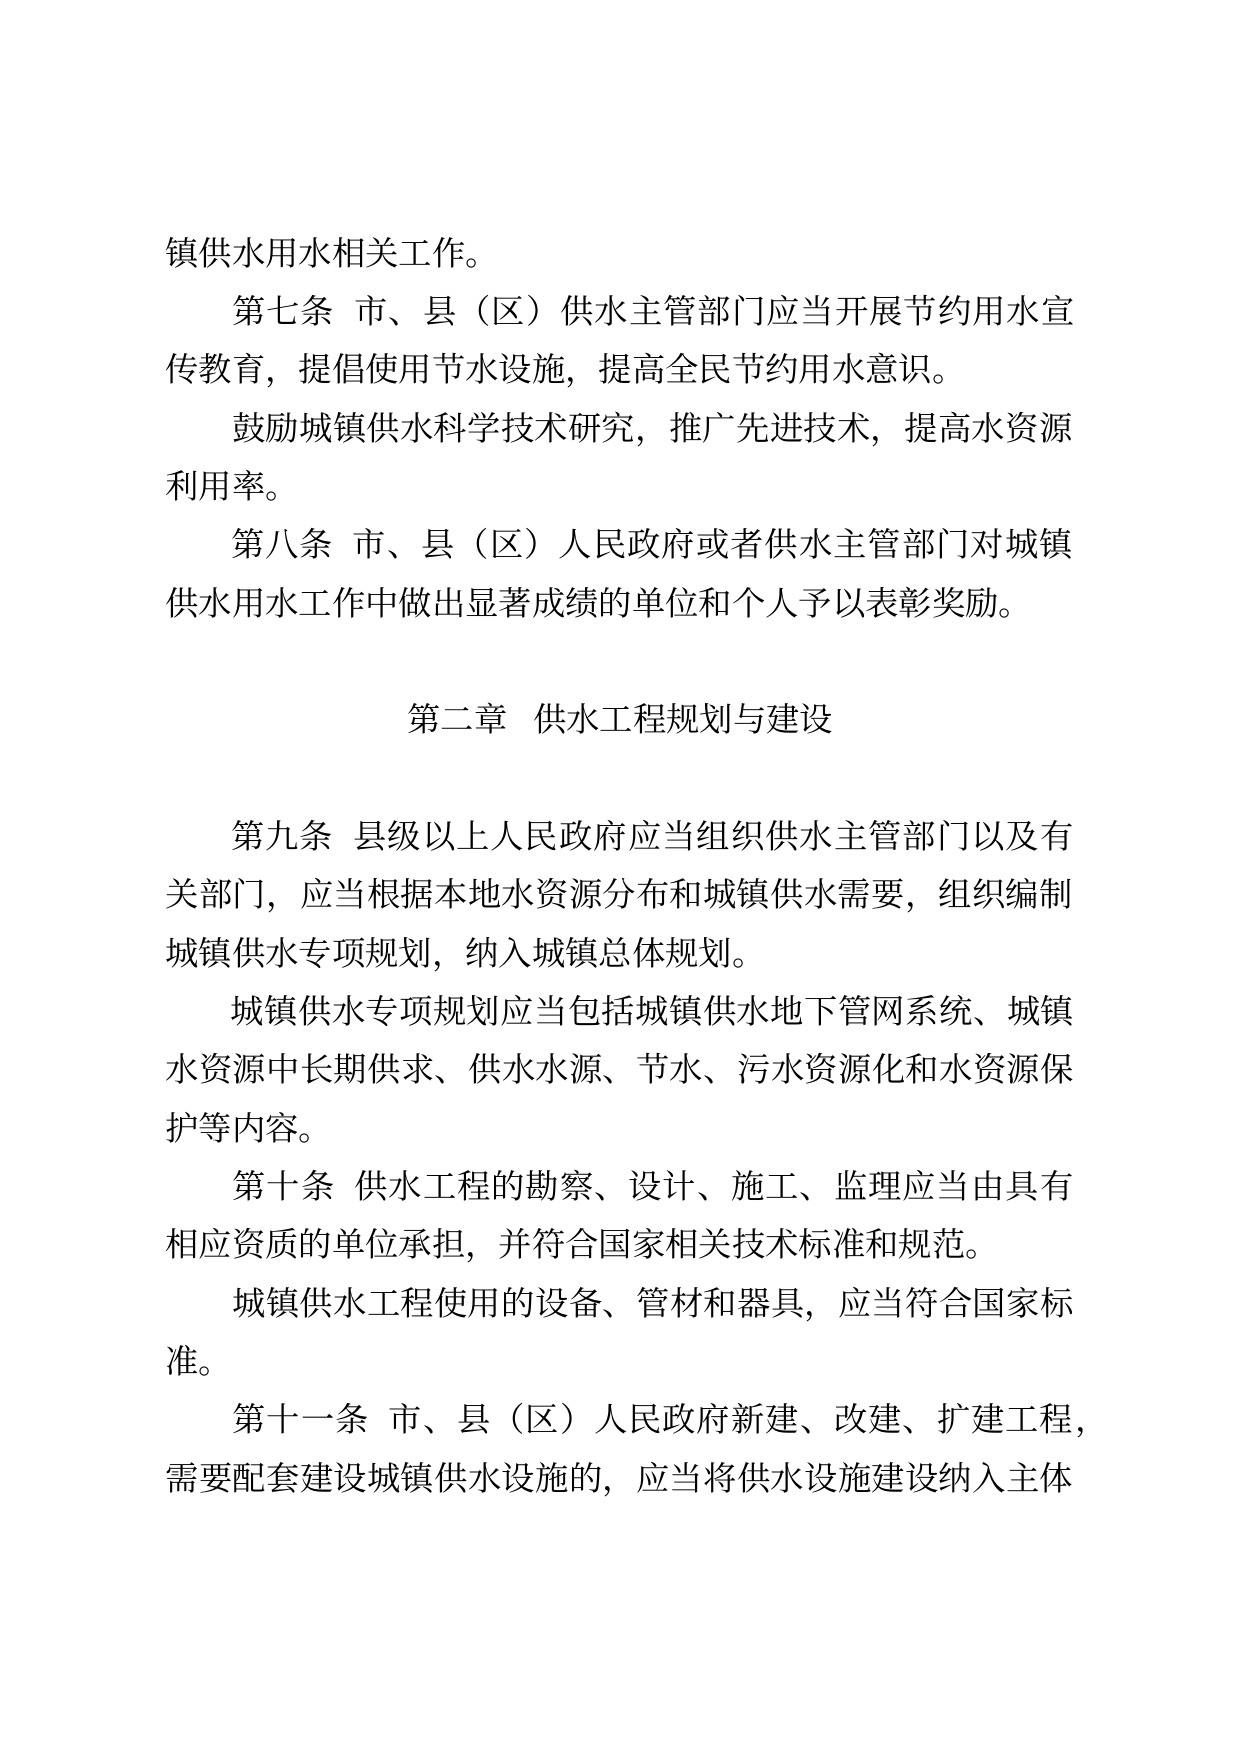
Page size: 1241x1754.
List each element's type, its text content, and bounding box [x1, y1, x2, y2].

text 鼓励城镇供水科学技术研究，推广先进技术，提高水资源利用率。 [165, 393, 1075, 510]
text 第九条 县级以上人民政府应当组织供水主管部门以及有关部门，应当根据本地水资源分布和城镇供水需要，组织编制城镇供水专项规划，纳入城镇总体规划。 [165, 802, 1075, 977]
text 城镇供水工程使用的设备、管材和器具，应当符合国家标准。 [165, 1268, 1075, 1385]
text 第八条 市、县（区）人民政府或者供水主管部门对城镇供水用水工作中做出显著成绩的单位和个人予以表彰奖励。 [165, 510, 1075, 627]
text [165, 1385, 1075, 1502]
text 第二章 供水工程规划与建设 [165, 685, 1075, 743]
text 第七条 市、县（区）供水主管部门应当开展节约用水宣传教育，提倡使用节水设施，提高全民节约用水意识。 [165, 277, 1075, 393]
text 第十条 供水工程的勘察、设计、施工、监理应当由具有相应资质的单位承担，并符合国家相关技术标准和规范。 [165, 1152, 1075, 1268]
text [165, 218, 1075, 277]
text 城镇供水专项规划应当包括城镇供水地下管网系统、城镇水资源中长期供求、供水水源、节水、污水资源化和水资源保护等内容。 [165, 977, 1075, 1152]
